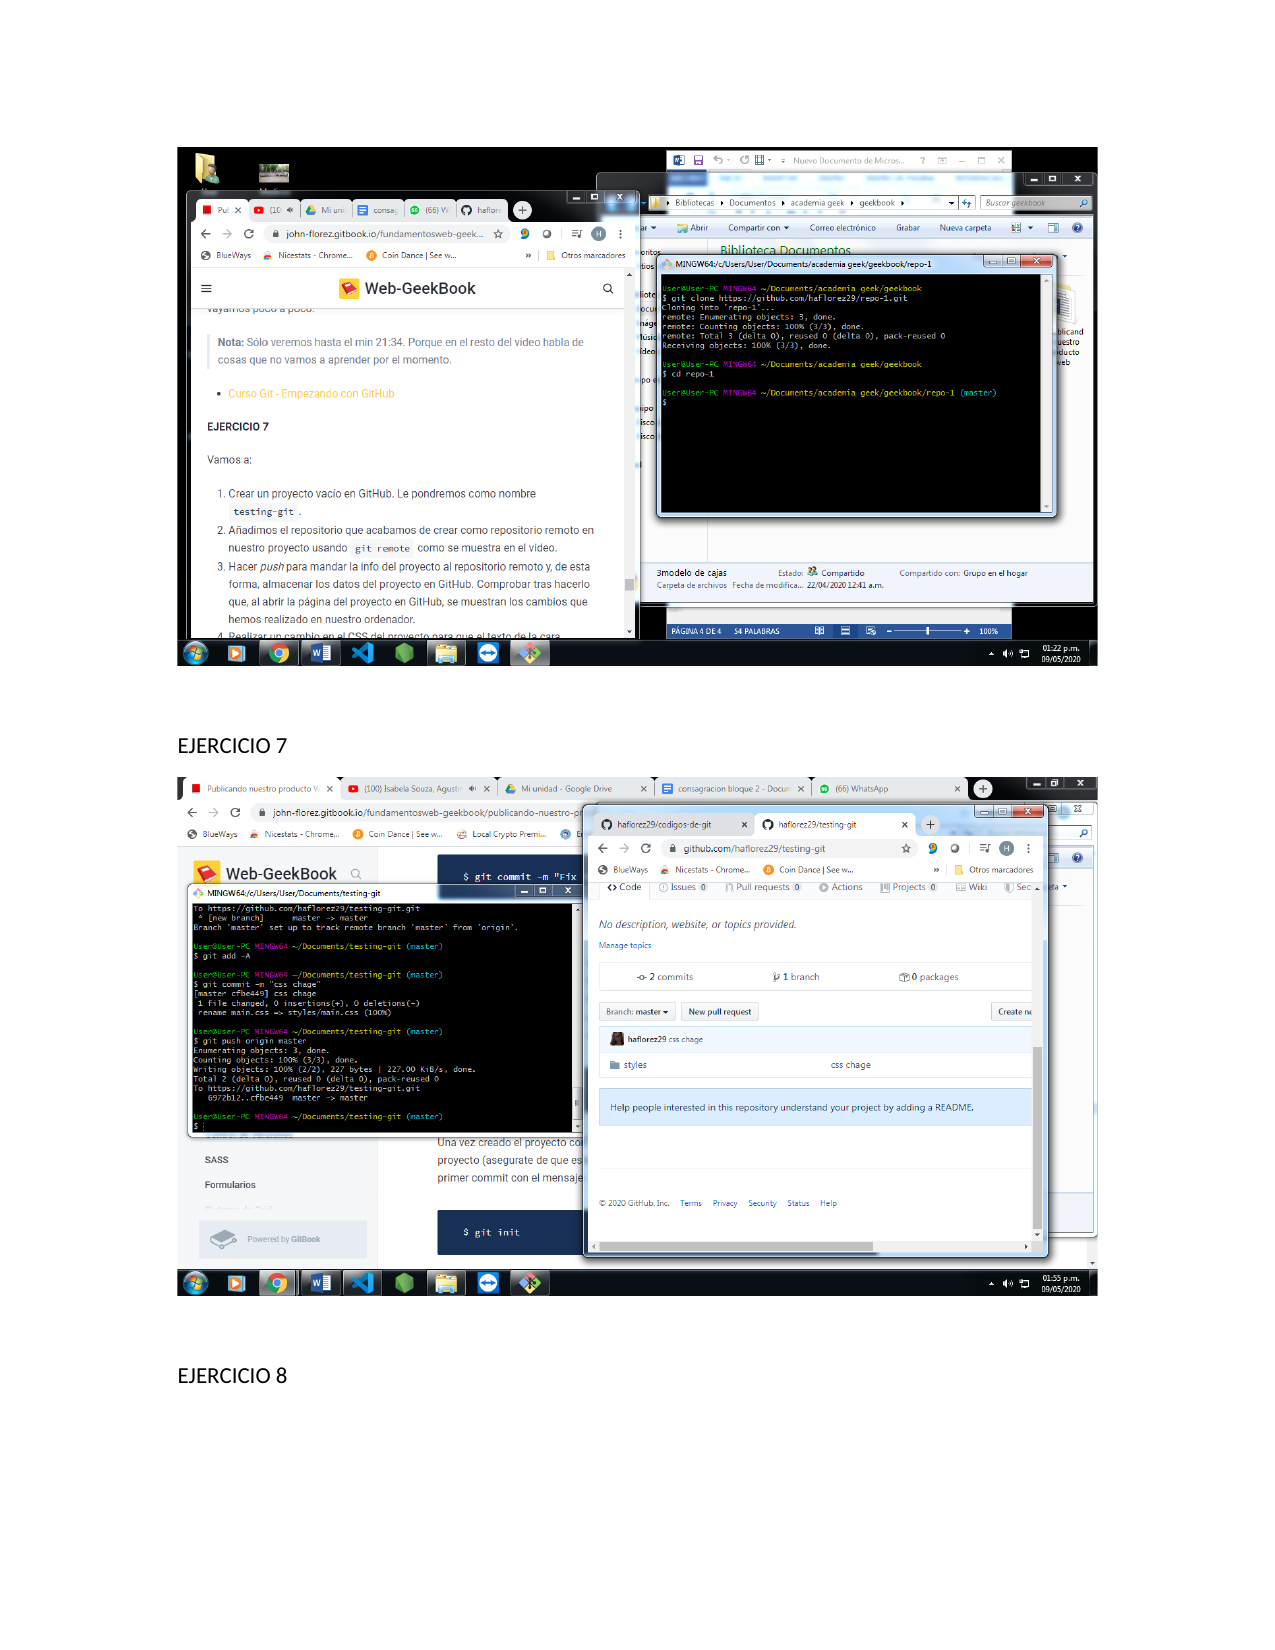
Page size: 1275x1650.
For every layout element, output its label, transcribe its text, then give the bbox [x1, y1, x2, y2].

picture [177, 147, 1098, 666]
picture [177, 777, 1098, 1296]
text EJERCICIO 8 [177, 1361, 1098, 1389]
text EJERCICIO 7 [177, 731, 1098, 759]
